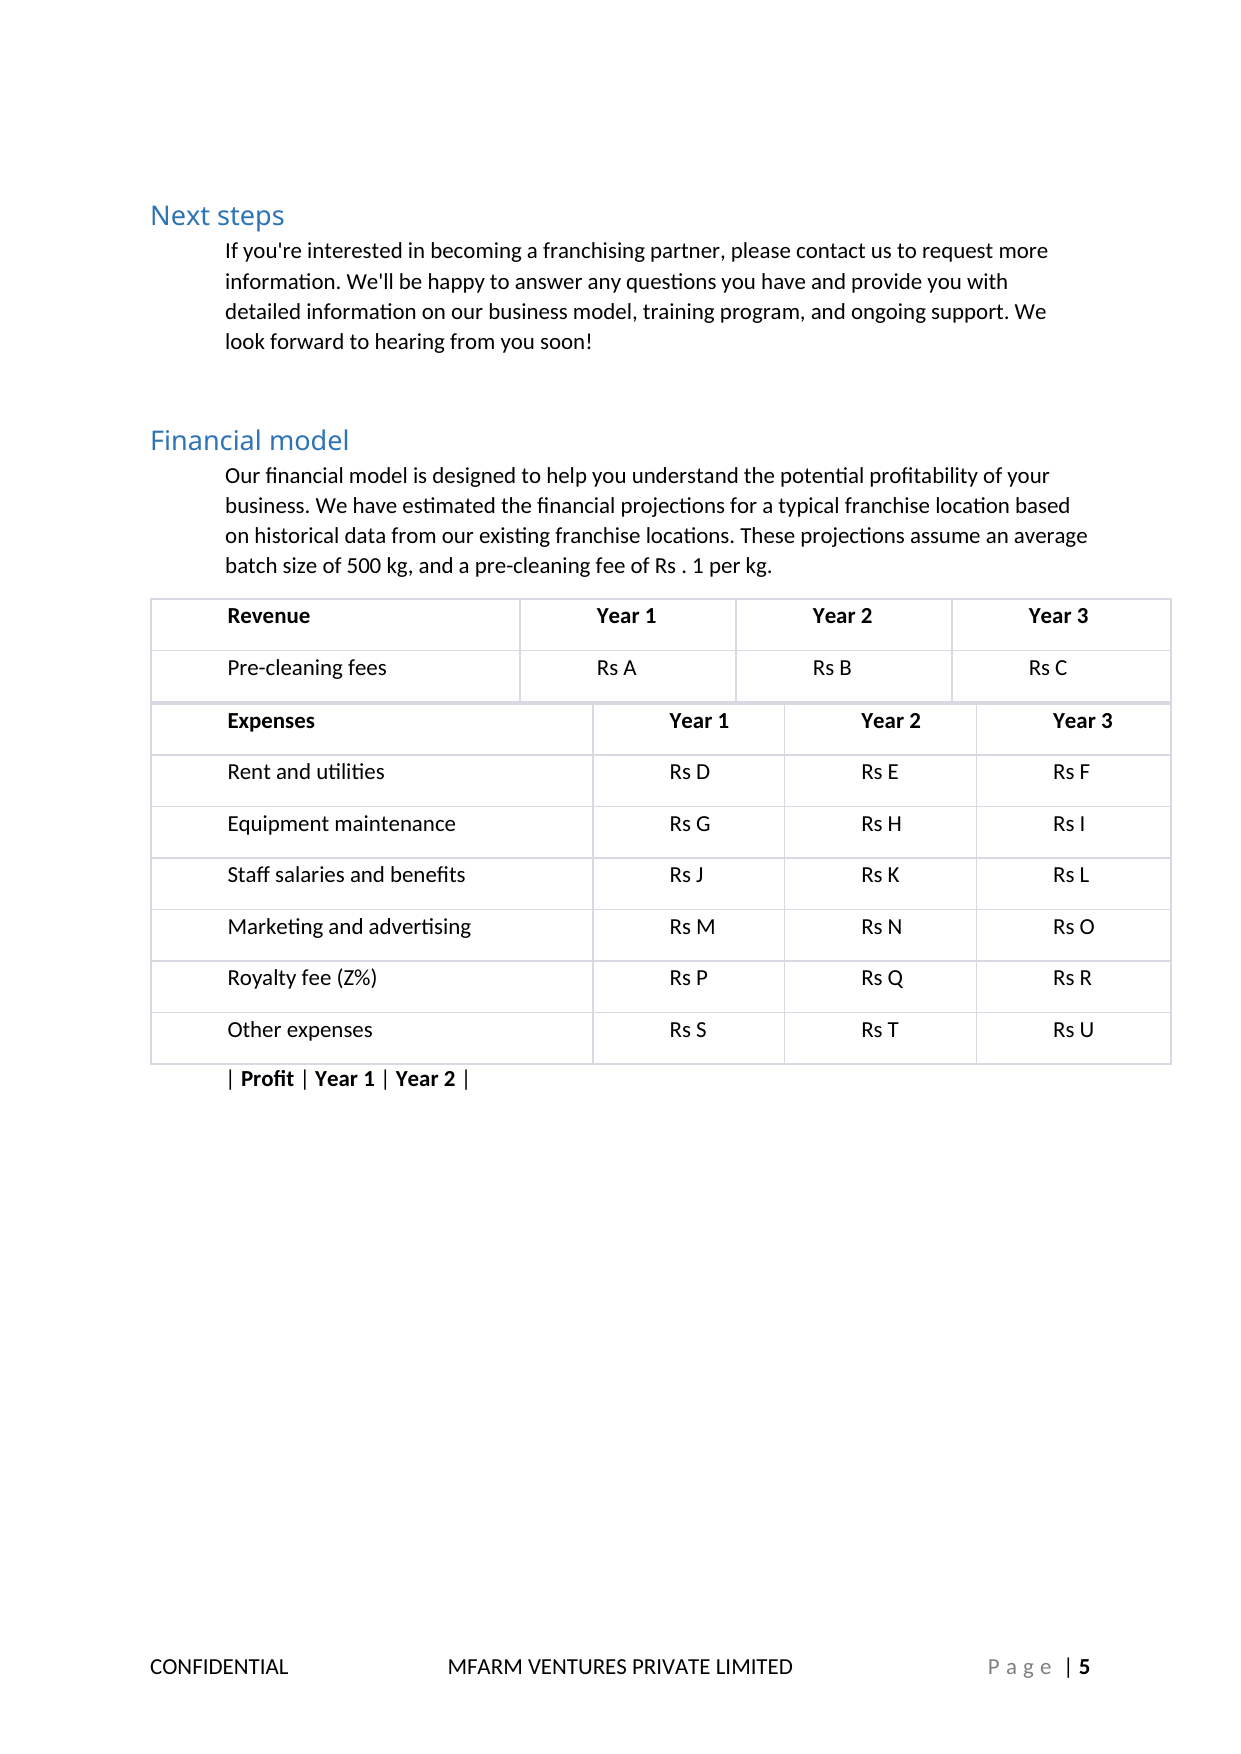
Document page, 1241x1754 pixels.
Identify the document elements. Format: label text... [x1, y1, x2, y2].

table_cell Rs A [521, 651, 735, 701]
table_cell Rs I [977, 807, 1170, 857]
table_cell Rs S [594, 1013, 784, 1063]
table_cell Staff salaries and benefits [152, 859, 592, 909]
table_cell Rs R [977, 962, 1170, 1012]
table_cell Rs G [594, 807, 784, 857]
table_header Year 1 [594, 705, 784, 754]
text Our financial model is designed to help you understand the potential profitability of your business. We have estimated the financial projections for a typical franchise location based on historical data from our existing franchise locations. These projections assume an average batch size of 500 kg, and a pre-cleaning fee of Rs . 1 per kg. [225, 461, 1090, 579]
table_header Year 3 [977, 705, 1170, 754]
table_cell Rs D [594, 756, 784, 806]
table_cell Equipment maintenance [152, 807, 592, 857]
table_cell Pre-cleaning fees [152, 651, 519, 701]
table_cell Royalty fee (Z%) [152, 962, 592, 1012]
table_header Year 2 [737, 600, 951, 650]
table_cell Rs N [785, 910, 976, 960]
table_cell Rs F [977, 756, 1170, 806]
table_cell Rs Q [785, 962, 976, 1012]
table_cell Rs T [785, 1013, 976, 1063]
table_cell Rs M [594, 910, 784, 960]
table_header Revenue [152, 600, 519, 650]
table_header Year 2 [785, 705, 976, 754]
table_cell Rent and utilities [152, 756, 592, 806]
table_cell Rs P [594, 962, 784, 1012]
table_cell Marketing and advertising [152, 910, 592, 960]
text If you're interested in becoming a franchising partner, please contact us to request more information. We'll be happy to answer any questions you have and provide you with detailed information on our business model, training program, and ongoing support. We look forward to hearing from you soon! [225, 237, 1090, 355]
table_header Year 3 [953, 600, 1170, 650]
table_cell Rs J [594, 859, 784, 909]
table_cell Other expenses [152, 1013, 592, 1063]
table_cell Rs E [785, 756, 976, 806]
table_cell Rs K [785, 859, 976, 909]
table_header Year 1 [521, 600, 735, 650]
table_cell Rs C [953, 651, 1170, 701]
subtitle Financial model [150, 421, 1090, 458]
table_cell Rs U [977, 1013, 1170, 1063]
table_cell Rs L [977, 859, 1170, 909]
table_cell Rs B [737, 651, 951, 701]
text | Profit | Year 1 | Year 2 | [225, 1065, 1090, 1093]
table_cell Rs H [785, 807, 976, 857]
table_header Expenses [152, 705, 592, 754]
subtitle Next steps [150, 197, 1090, 234]
table_cell Rs O [977, 910, 1170, 960]
